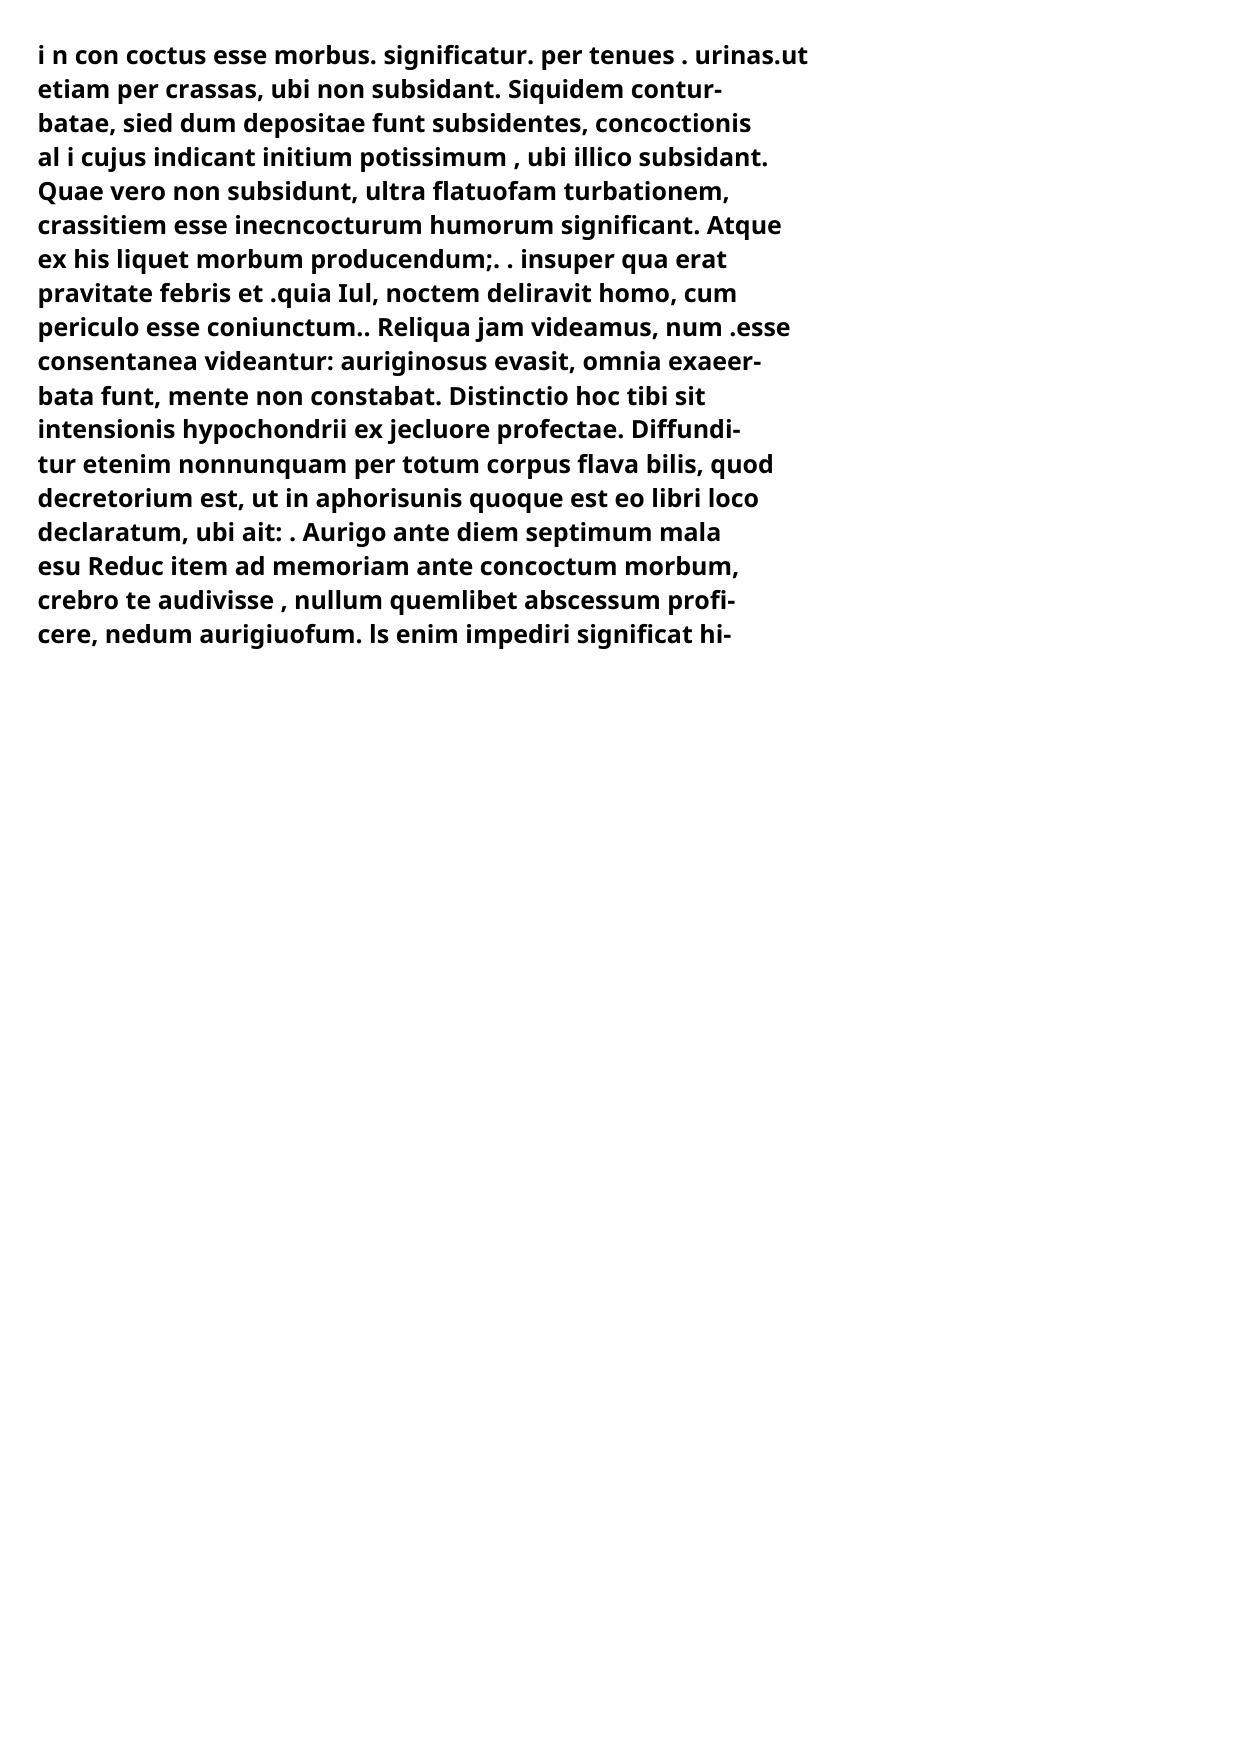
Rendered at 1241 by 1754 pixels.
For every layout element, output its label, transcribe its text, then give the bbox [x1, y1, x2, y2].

text i n con coctus esse morbus. significatur. per tenues . urinas.ut etiam per crassas, ubi non subsidant. Siquidem contur- batae, sied dum depositae funt subsidentes, concoctionis al i cujus indicant initium potissimum , ubi illico subsidant. Quae vero non subsidunt, ultra flatuofam turbationem, crassitiem esse inecncocturum humorum significant. Atque ex his liquet morbum producendum;. . insuper qua erat pravitate febris et .quia Iul, noctem deliravit homo, cum periculo esse coniunctum.. Reliqua jam videamus, num .esse consentanea videantur: auriginosus evasit, omnia exaeer- bata funt, mente non constabat. Distinctio hoc tibi sit intensionis hypochondrii ex jecluore profectae. Diffundi- tur etenim nonnunquam per totum corpus flava bilis, quod decretorium est, ut in aphorisunis quoque est eo libri loco declaratum, ubi ait: . Aurigo ante diem septimum mala esu Reduc item ad memoriam ante concoctum morbum, crebro te audivisse , nullum quemlibet abscessum profi- cere, nedum aurigiuofum. ls enim impediri significat hi- [37, 37, 1203, 651]
